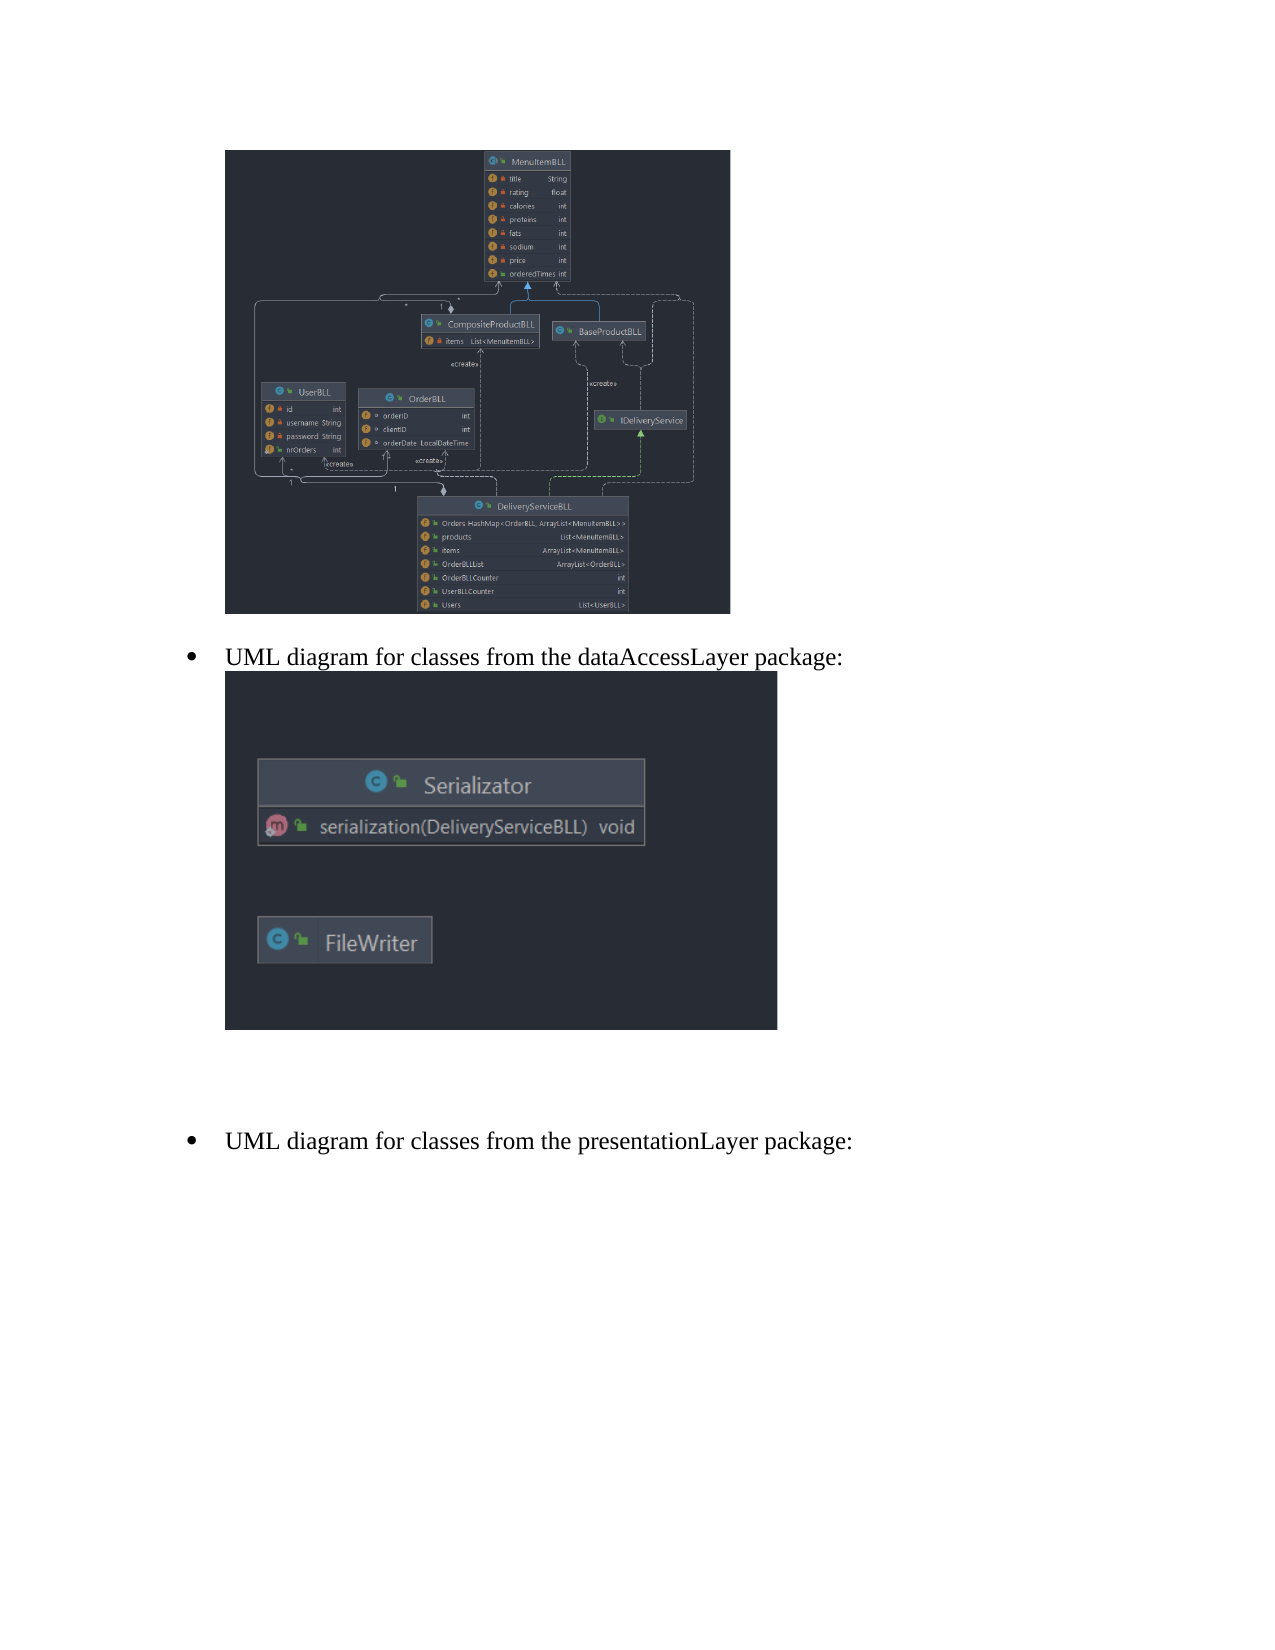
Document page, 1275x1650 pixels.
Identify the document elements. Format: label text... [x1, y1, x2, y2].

list UML diagram for classes from the presentationLayer package: [187, 1126, 1125, 1155]
picture [225, 671, 778, 1030]
list UML diagram for classes from the dataAccessLayer package: [187, 642, 1125, 671]
picture [225, 150, 731, 614]
